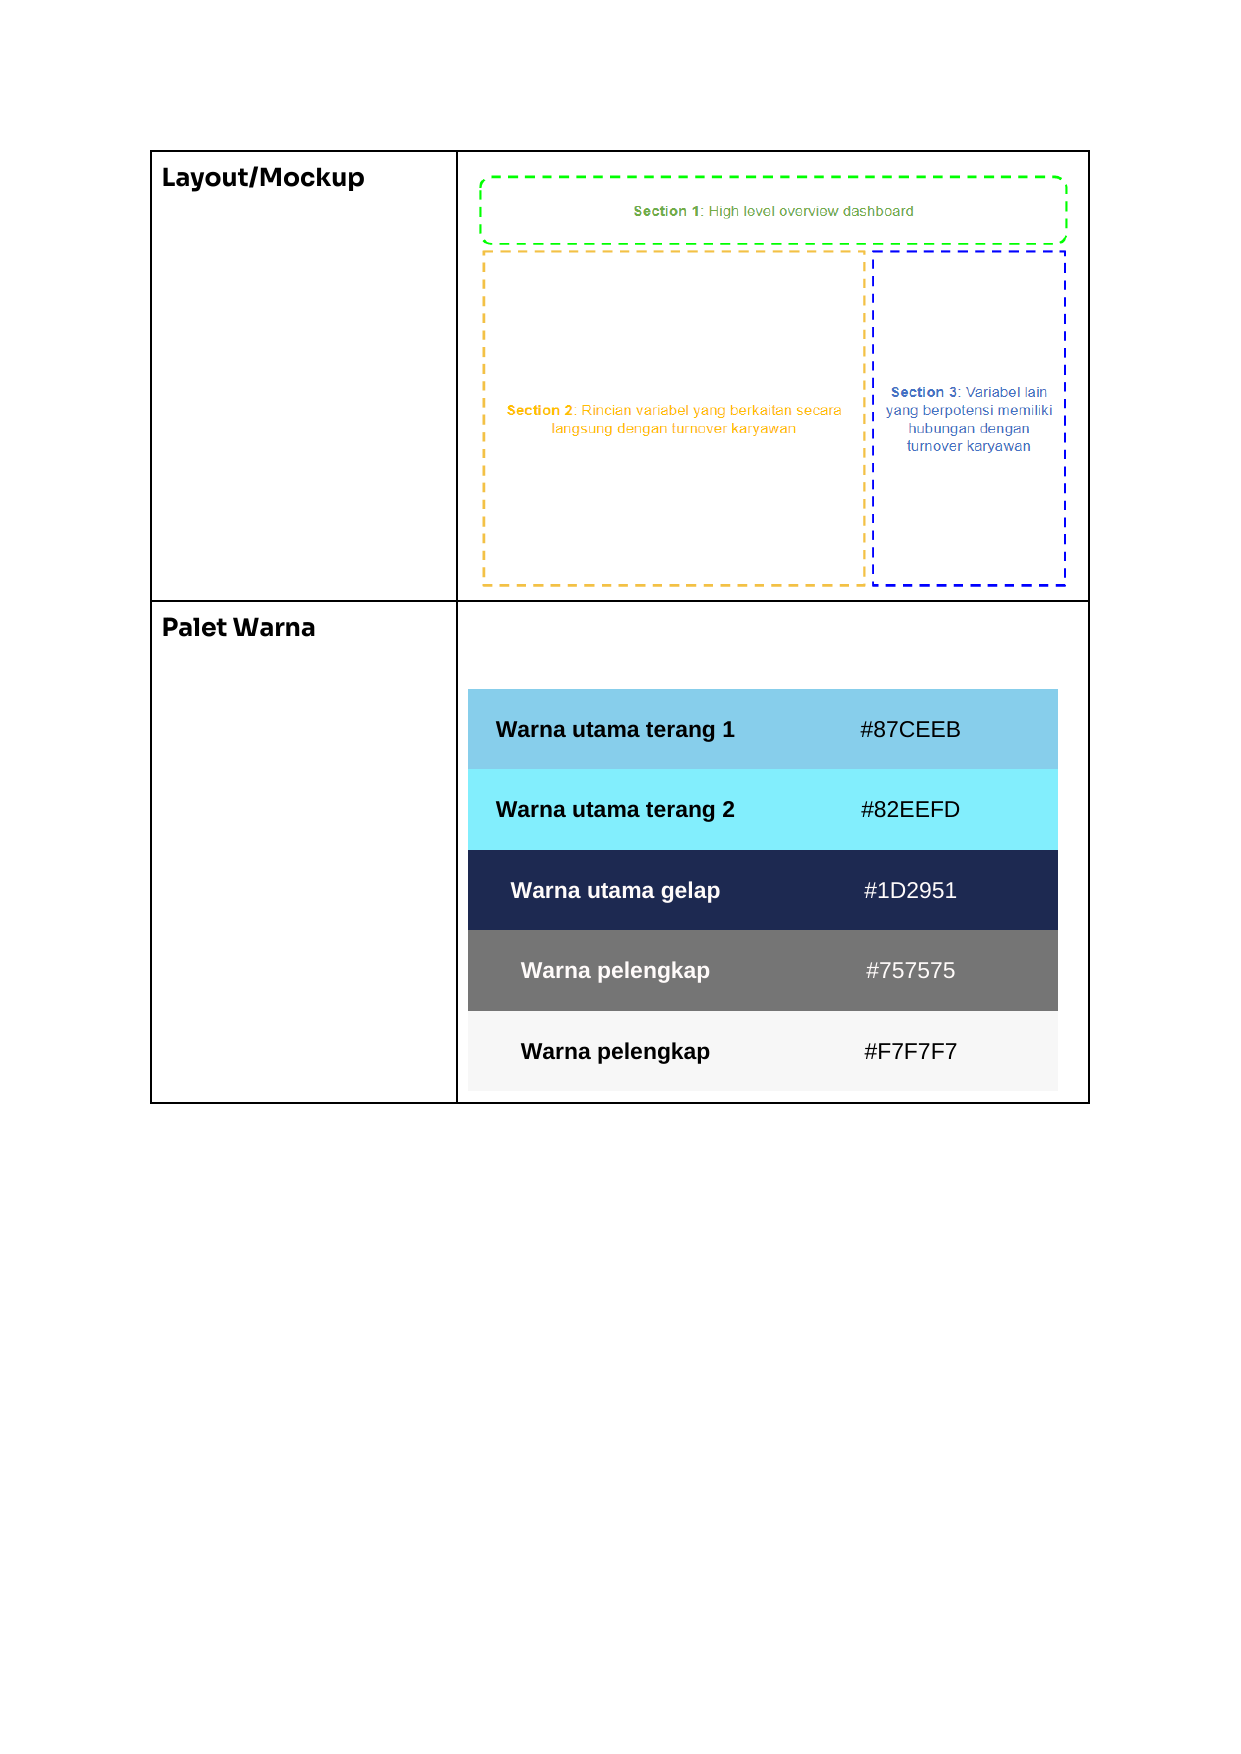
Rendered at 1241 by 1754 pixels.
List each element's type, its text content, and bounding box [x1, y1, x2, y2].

table_cell Palet Warna [152, 602, 456, 1102]
picture [467, 162, 1078, 590]
table_cell [458, 152, 1088, 600]
table_cell [458, 602, 1088, 1102]
table_cell Layout/Mockup [152, 152, 456, 600]
